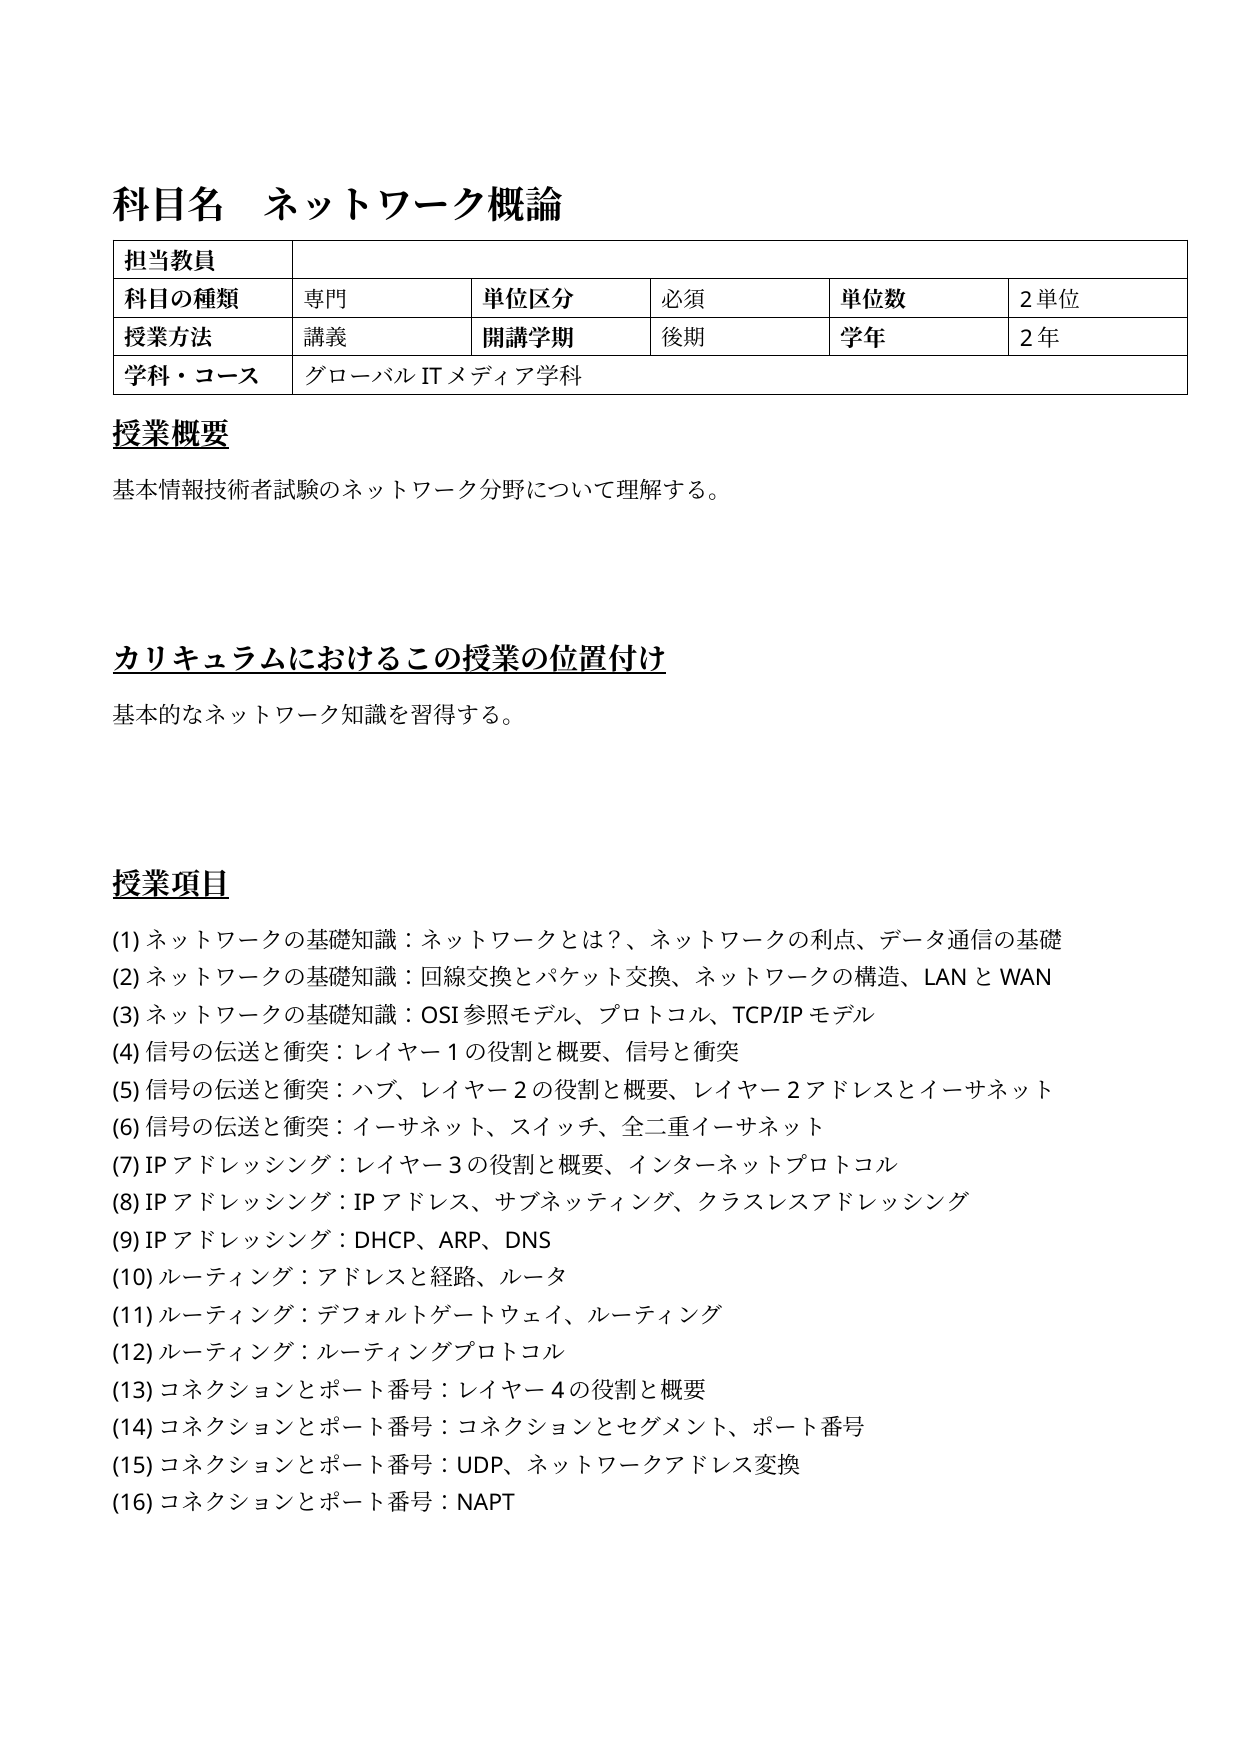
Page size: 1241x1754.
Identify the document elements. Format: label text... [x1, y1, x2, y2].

text (12) ルーティング：ルーティングプロトコル [112, 1332, 1128, 1370]
text (3) ネットワークの基礎知識：OSI参照モデル、プロトコル、TCP/IPモデル [112, 995, 1128, 1032]
table_header [293, 241, 1187, 278]
table_cell 学年 [830, 318, 1008, 355]
text (6) 信号の伝送と衝突：イーサネット、スイッチ、全二重イーサネット [112, 1107, 1128, 1145]
table_cell グローバルITメディア学科 [293, 356, 1187, 394]
table_cell 専門 [293, 279, 471, 317]
table_header 担当教員 [114, 241, 292, 278]
table_cell 単位数 [830, 279, 1008, 317]
table_cell 開講学期 [472, 318, 650, 355]
table_cell 2単位 [1009, 279, 1187, 317]
text (13) コネクションとポート番号：レイヤー4の役割と概要 [112, 1370, 1128, 1407]
text (16) コネクションとポート番号：NAPT [112, 1482, 1128, 1520]
text 科目名 ネットワーク概論 [112, 164, 1128, 239]
table_cell 授業方法 [114, 318, 292, 355]
table_cell 学科・コース [114, 356, 292, 394]
table_cell 科目の種類 [114, 279, 292, 317]
text (4) 信号の伝送と衝突：レイヤー1の役割と概要、信号と衝突 [112, 1032, 1128, 1070]
text 授業項目 [112, 845, 1128, 920]
text (10) ルーティング：アドレスと経路、ルータ [112, 1257, 1128, 1295]
text (5) 信号の伝送と衝突：ハブ、レイヤー2の役割と概要、レイヤー2アドレスとイーサネット [112, 1070, 1128, 1107]
table_cell 必須 [651, 279, 829, 317]
table_cell 単位区分 [472, 279, 650, 317]
text 授業概要 [112, 395, 1128, 470]
text (1) ネットワークの基礎知識：ネットワークとは？、ネットワークの利点、データ通信の基礎 [112, 920, 1128, 957]
text (9) IPアドレッシング：DHCP、ARP、DNS [112, 1220, 1128, 1257]
text (11) ルーティング：デフォルトゲートウェイ、ルーティング [112, 1295, 1128, 1332]
text 基本情報技術者試験のネットワーク分野について理解する。 [112, 470, 1128, 507]
text 基本的なネットワーク知識を習得する。 [112, 695, 1128, 732]
text (14) コネクションとポート番号：コネクションとセグメント、ポート番号 [112, 1407, 1128, 1445]
text (15) コネクションとポート番号：UDP、ネットワークアドレス変換 [112, 1445, 1128, 1482]
text (2) ネットワークの基礎知識：回線交換とパケット交換、ネットワークの構造、LANとWAN [112, 957, 1128, 995]
text (8) IPアドレッシング：IPアドレス、サブネッティング、クラスレスアドレッシング [112, 1182, 1128, 1220]
table_cell 2年 [1009, 318, 1187, 355]
table_cell 講義 [293, 318, 471, 355]
text カリキュラムにおけるこの授業の位置付け [112, 620, 1128, 695]
table_cell 後期 [651, 318, 829, 355]
text (7) IPアドレッシング：レイヤー3の役割と概要、インターネットプロトコル [112, 1145, 1128, 1182]
